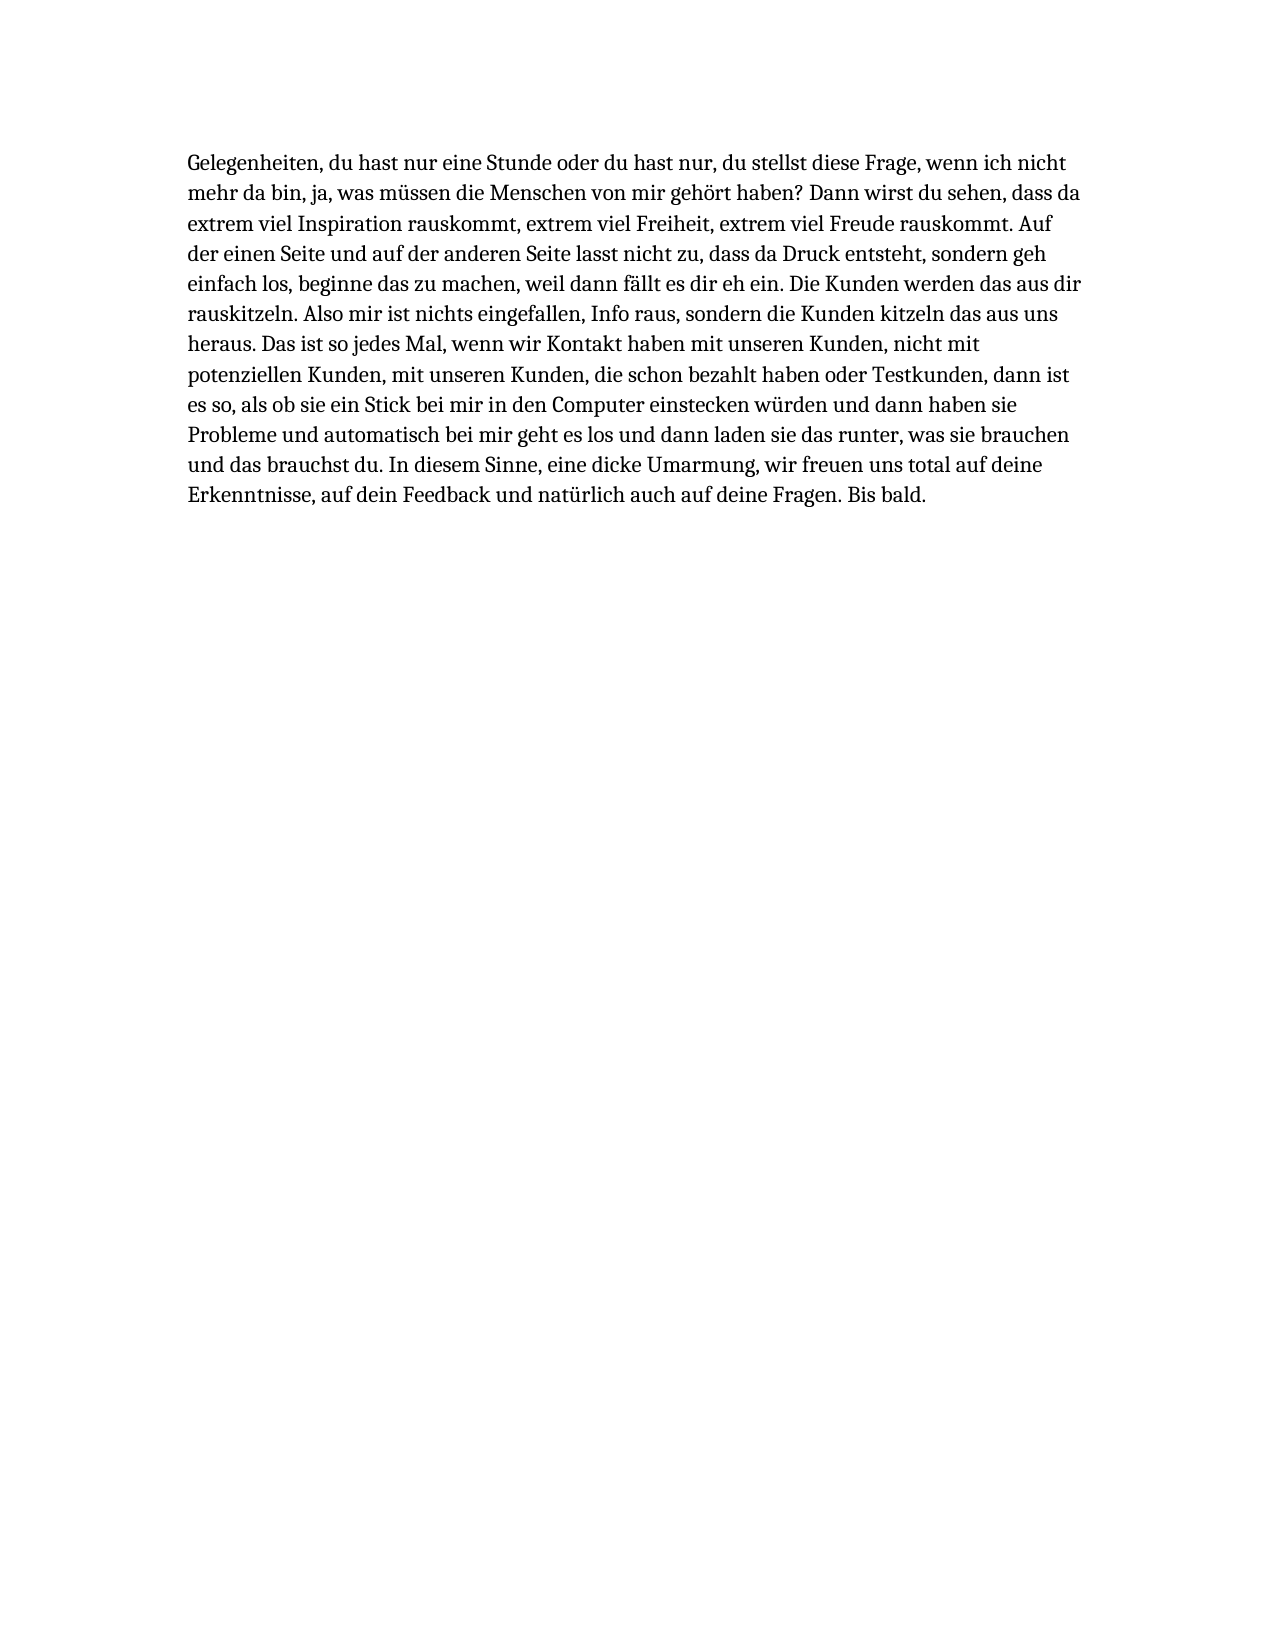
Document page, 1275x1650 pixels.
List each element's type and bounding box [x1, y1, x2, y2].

text [187, 150, 1087, 509]
